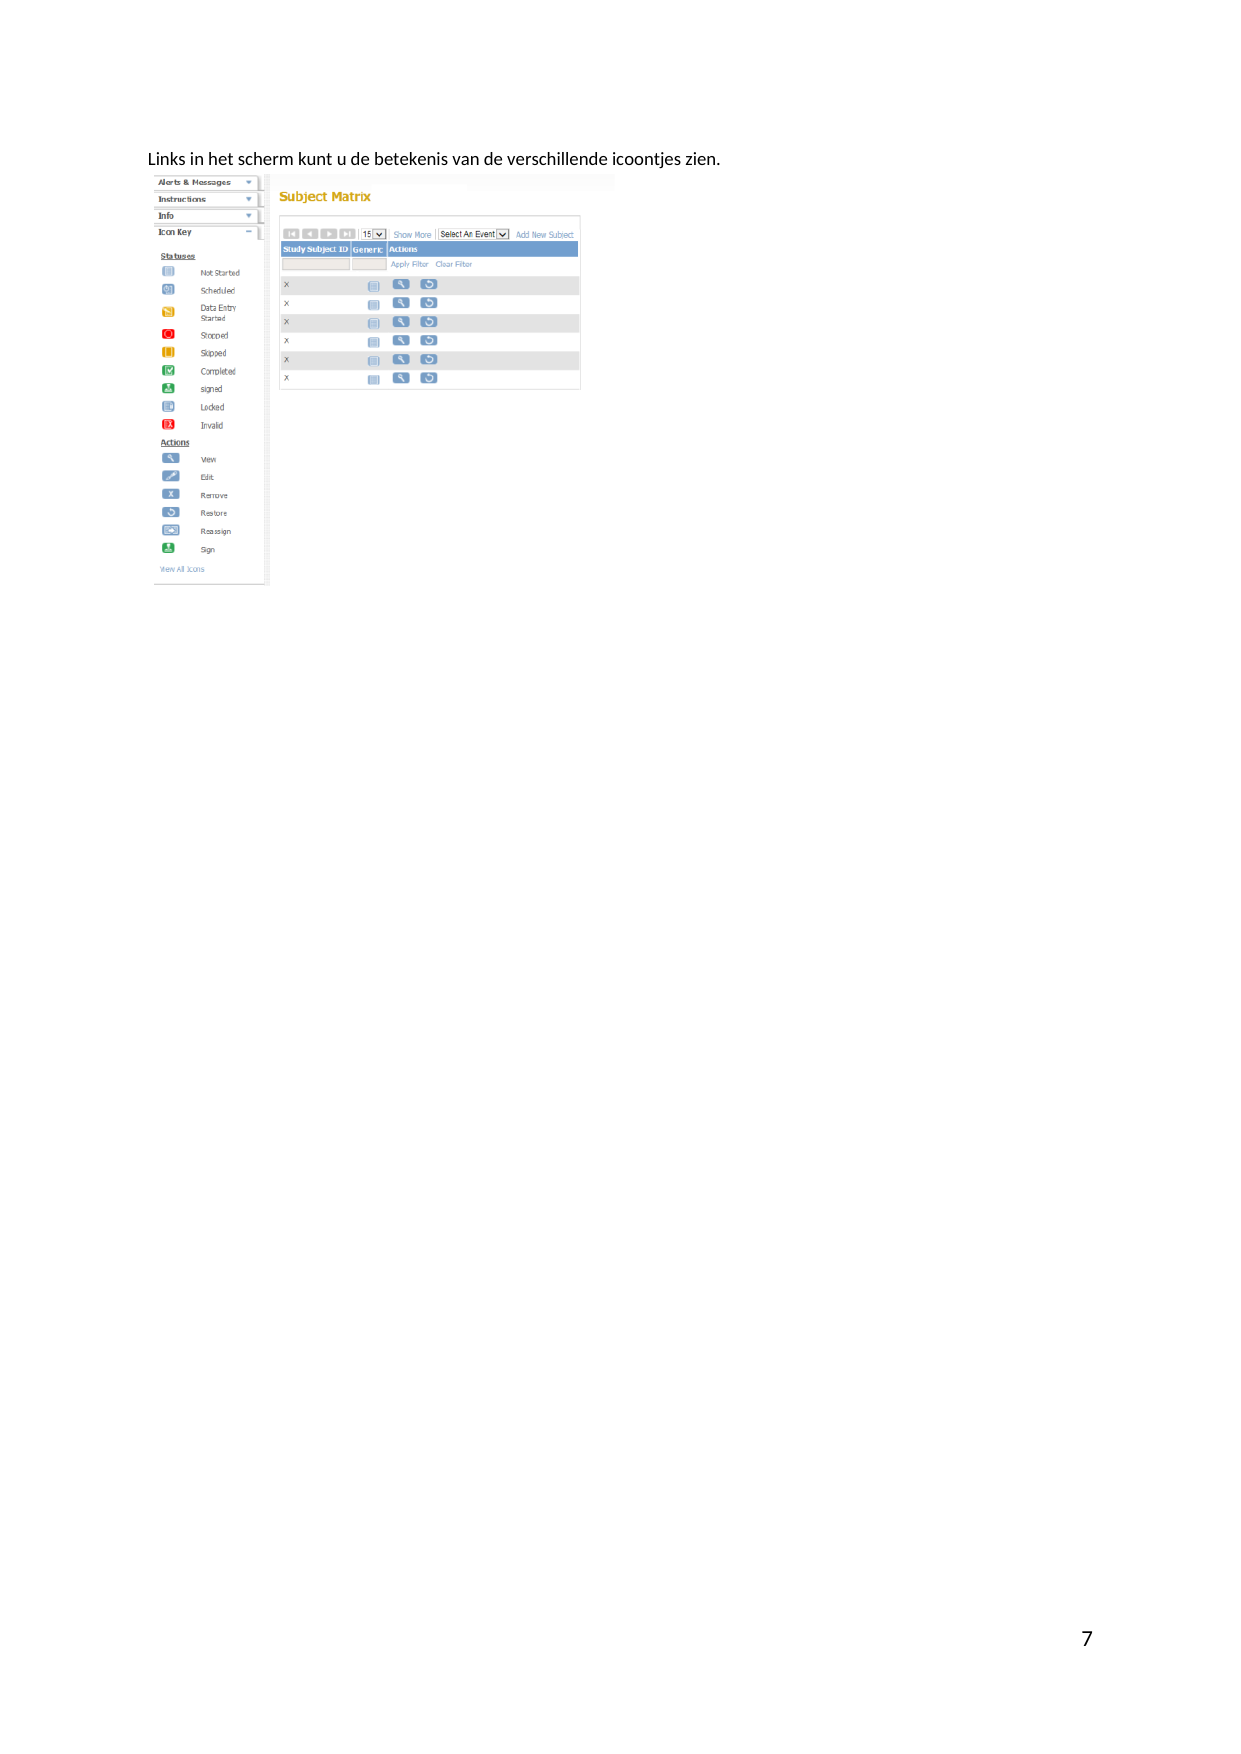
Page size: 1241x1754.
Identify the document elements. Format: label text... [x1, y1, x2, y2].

picture [152, 174, 614, 584]
text Links in het scherm kunt u de betekenis van de verschillende icoontjes zien. [148, 148, 1093, 171]
